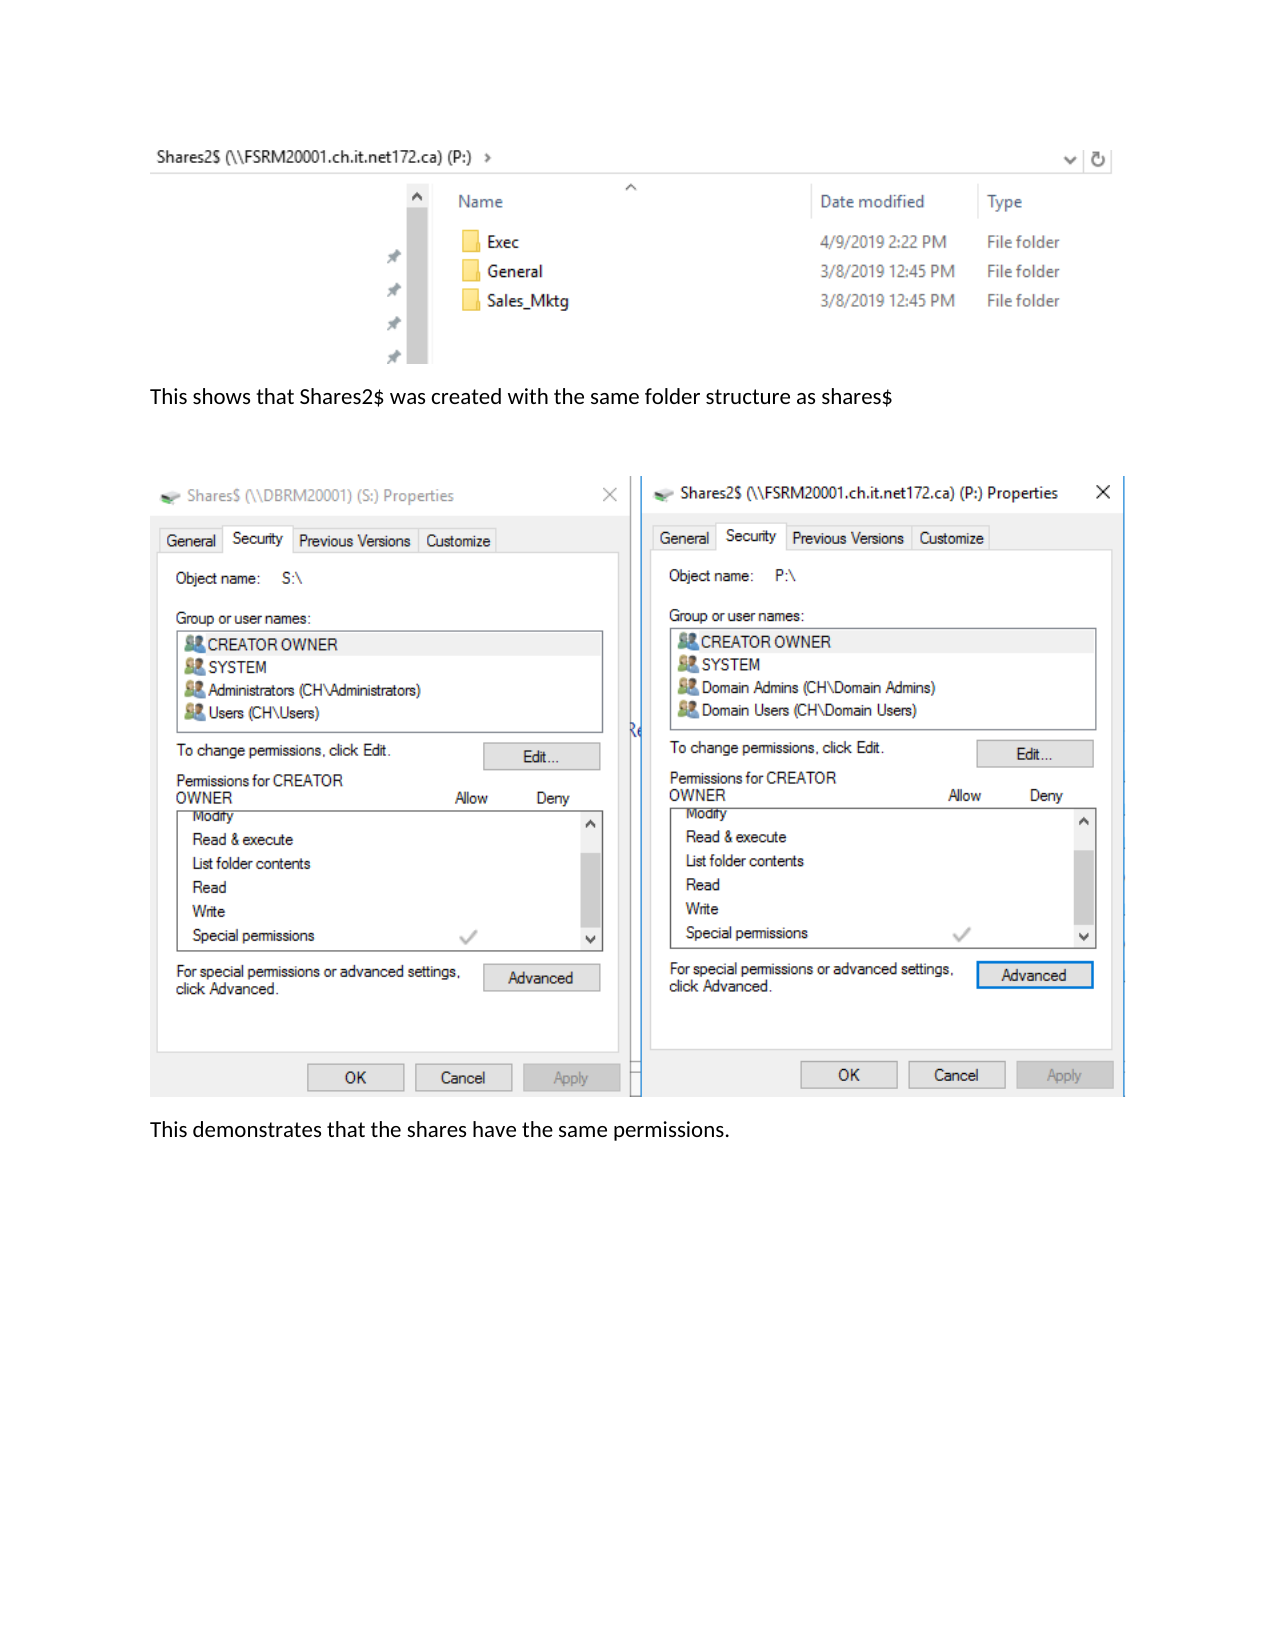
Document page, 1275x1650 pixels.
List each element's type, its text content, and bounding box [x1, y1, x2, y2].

picture [150, 476, 1125, 1097]
text This demonstrates that the shares have the same permissions. [150, 1116, 1125, 1144]
text This shows that Shares2$ was created with the same folder structure as shares$ [150, 382, 1125, 410]
picture [150, 150, 1125, 364]
